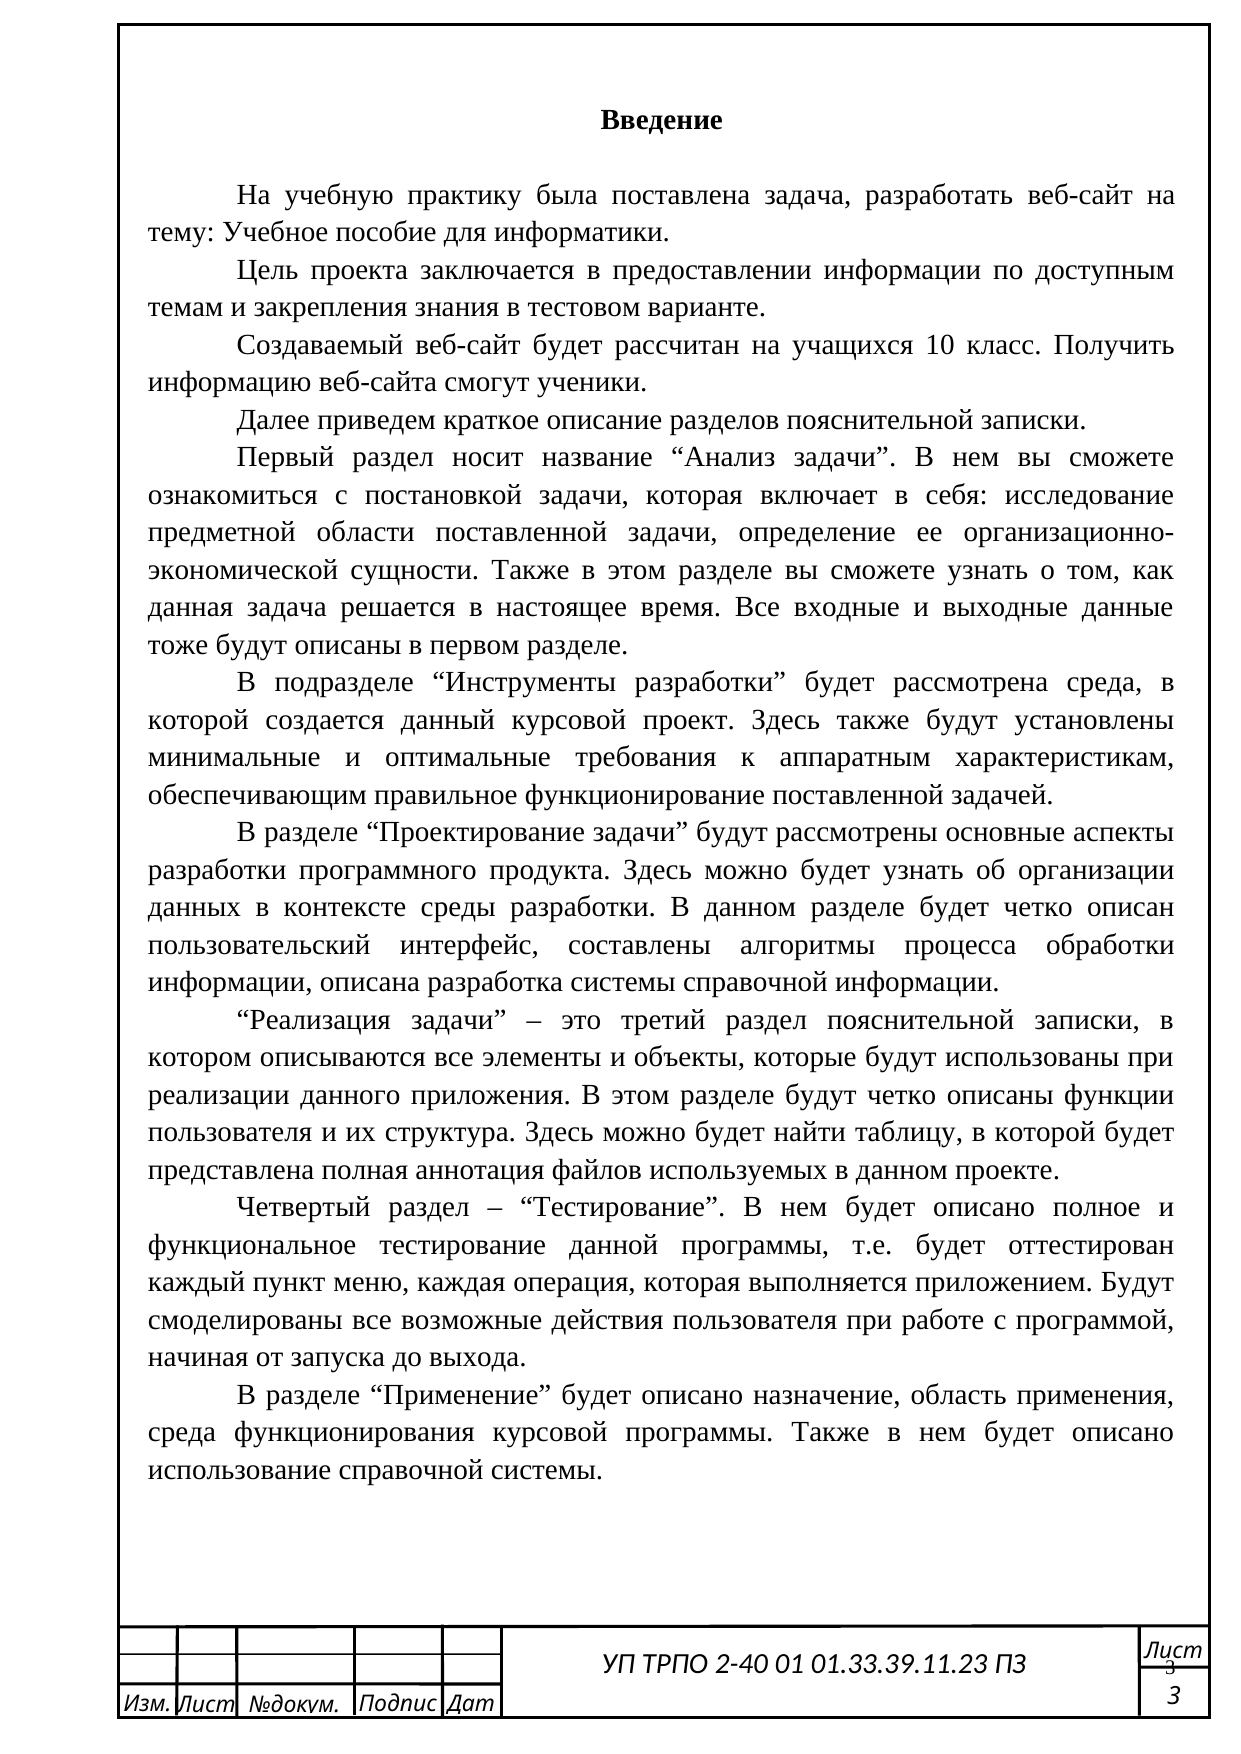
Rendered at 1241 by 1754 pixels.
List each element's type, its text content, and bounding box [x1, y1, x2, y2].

text Создаваемый веб-сайт будет рассчитан на учащихся 10 класс. Получить информацию веб-сайта смогут ученики. [148, 324, 1175, 399]
text Далее приведем краткое описание разделов пояснительной записки. [148, 399, 1175, 437]
text Четвертый раздел – “Тестирование”. В нем будет описано полное и функциональное тестирование данной программы, т.е. будет оттестирован каждый пункт меню, каждая операция, которая выполняется приложением. Будут смоделированы все возможные действия пользователя при работе с программой, начиная от запуска до выхода. [148, 1187, 1175, 1374]
text Первый раздел носит название “Анализ задачи”. В нем вы сможете ознакомиться с постановкой задачи, которая включает в себя: исследование предметной области поставленной задачи, определение ее организационно- экономической сущности. Также в этом разделе вы сможете узнать о том, как данная задача решается в настоящее время. Все входные и выходные данные тоже будут описаны в первом разделе. [148, 437, 1175, 662]
text “Реализация задачи” – это третий раздел пояснительной записки, в котором описываются все элементы и объекты, которые будут использованы при реализации данного приложения. В этом разделе будут четко описаны функции пользователя и их структура. Здесь можно будет найти таблицу, в которой будет представлена полная аннотация файлов используемых в данном проекте. [148, 999, 1175, 1187]
text В подразделе “Инструменты разработки” будет рассмотрена среда, в которой создается данный курсовой проект. Здесь также будут установлены минимальные и оптимальные требования к аппаратным характеристикам, обеспечивающим правильное функционирование поставленной задачей. [148, 662, 1175, 812]
text В разделе “Проектирование задачи” будут рассмотрены основные аспекты разработки программного продукта. Здесь можно будет узнать об организации данных в контексте среды разработки. В данном разделе будет четко описан пользовательский интерфейс, составлены алгоритмы процесса обработки информации, описана разработка системы справочной информации. [148, 812, 1175, 999]
text Введение [148, 99, 1175, 137]
text Цель проекта заключается в предоставлении информации по доступным темам и закрепления знания в тестовом варианте. [148, 249, 1175, 324]
text На учебную практику была поставлена задача, разработать веб-сайт на тему: Учебное пособие для информатики. [148, 174, 1175, 249]
text В разделе “Применение” будет описано назначение, область применения, среда функционирования курсовой программы. Также в нем будет описано использование справочной системы. [148, 1374, 1175, 1487]
